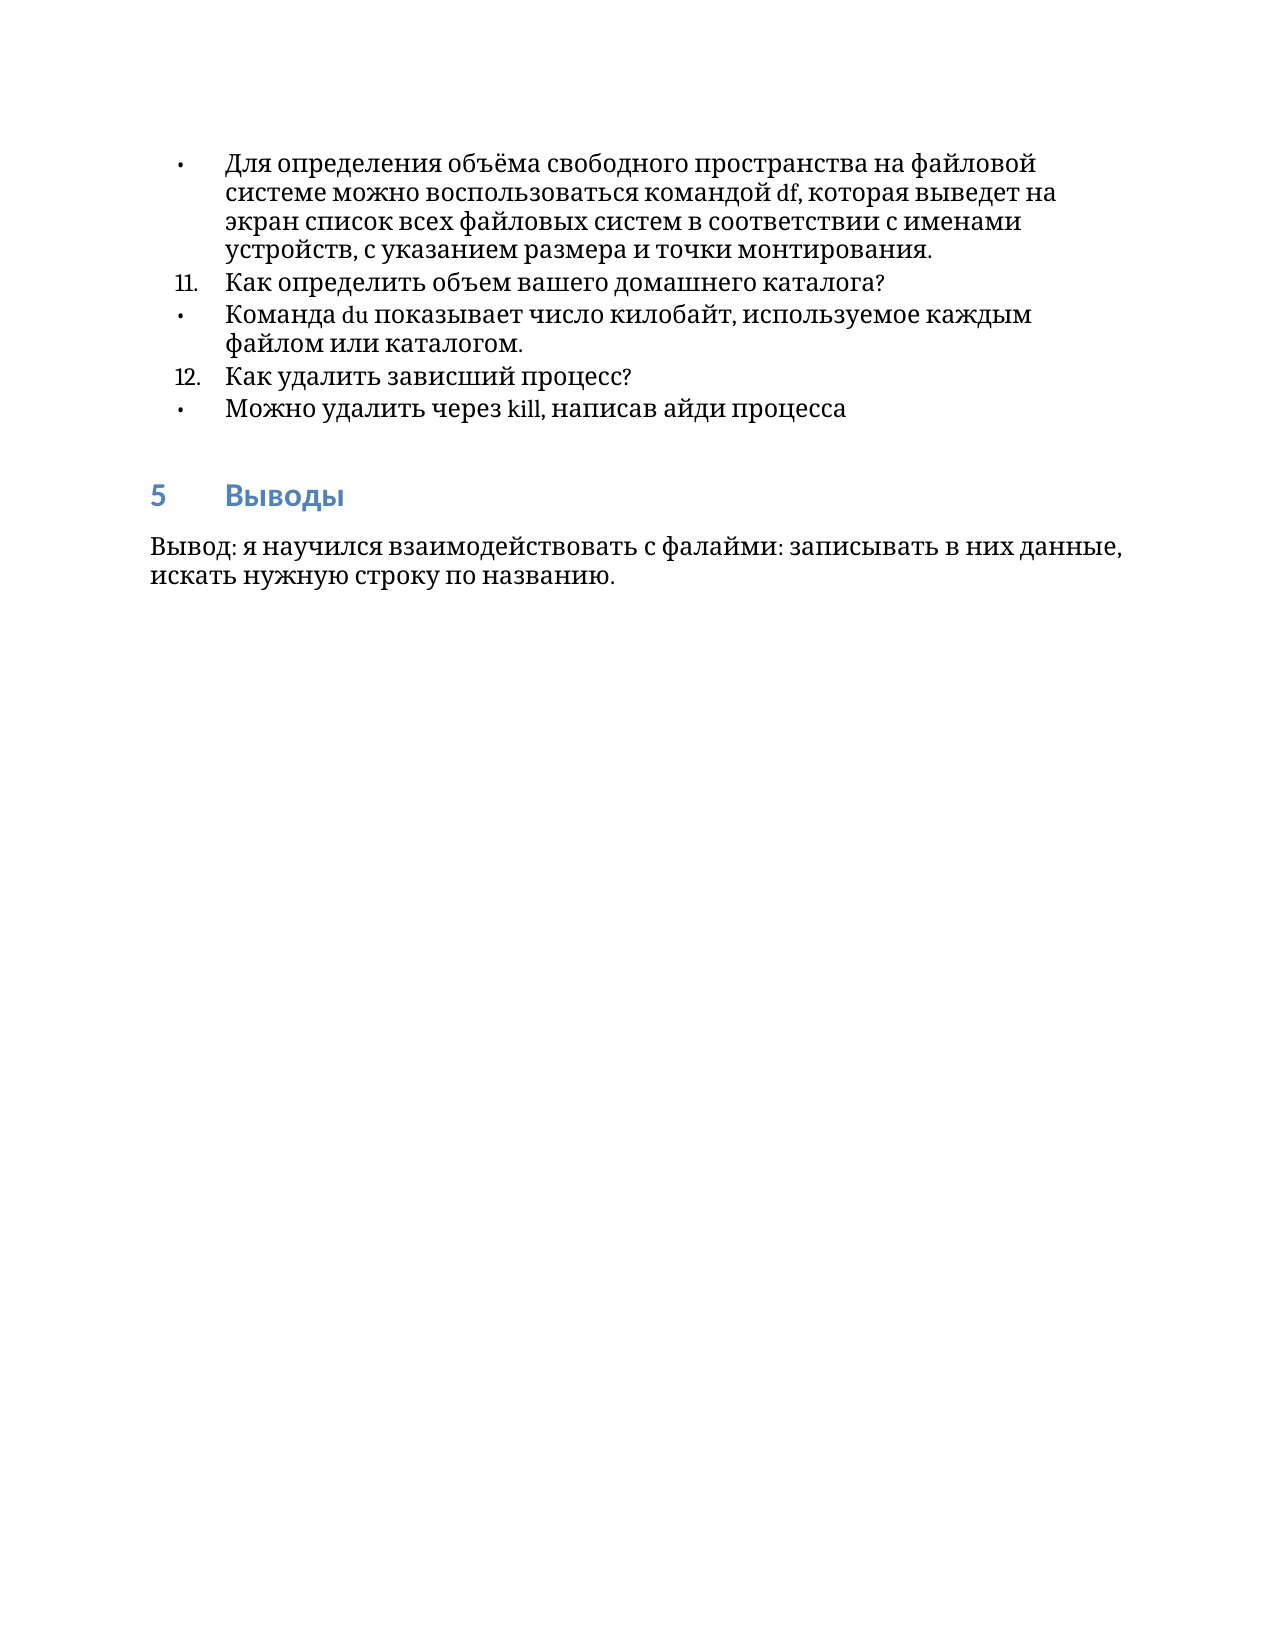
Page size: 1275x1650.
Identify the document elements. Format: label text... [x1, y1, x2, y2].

text Вывод: я научился взаимодействовать с фалайми: записывать в них данные, искать нужную строку по названию. [150, 533, 1125, 591]
list Как определить объем вашего домашнего каталога? [175, 269, 1125, 297]
list Для определения объёма свободного пространства на файловой системе можно воспользоваться командой df, которая выведет на экран список всех файловых систем в соответствии с именами устройств, с указанием размера и точки монтирования. [175, 150, 1125, 265]
list Команда du показывает число килобайт, используемое каждым файлом или каталогом. [175, 301, 1125, 359]
list Можно удалить через kill, написав айди процесса [175, 395, 1125, 424]
subtitle 5 Выводы [150, 474, 1125, 514]
list Как удалить зависший процесс? [175, 362, 1125, 391]
